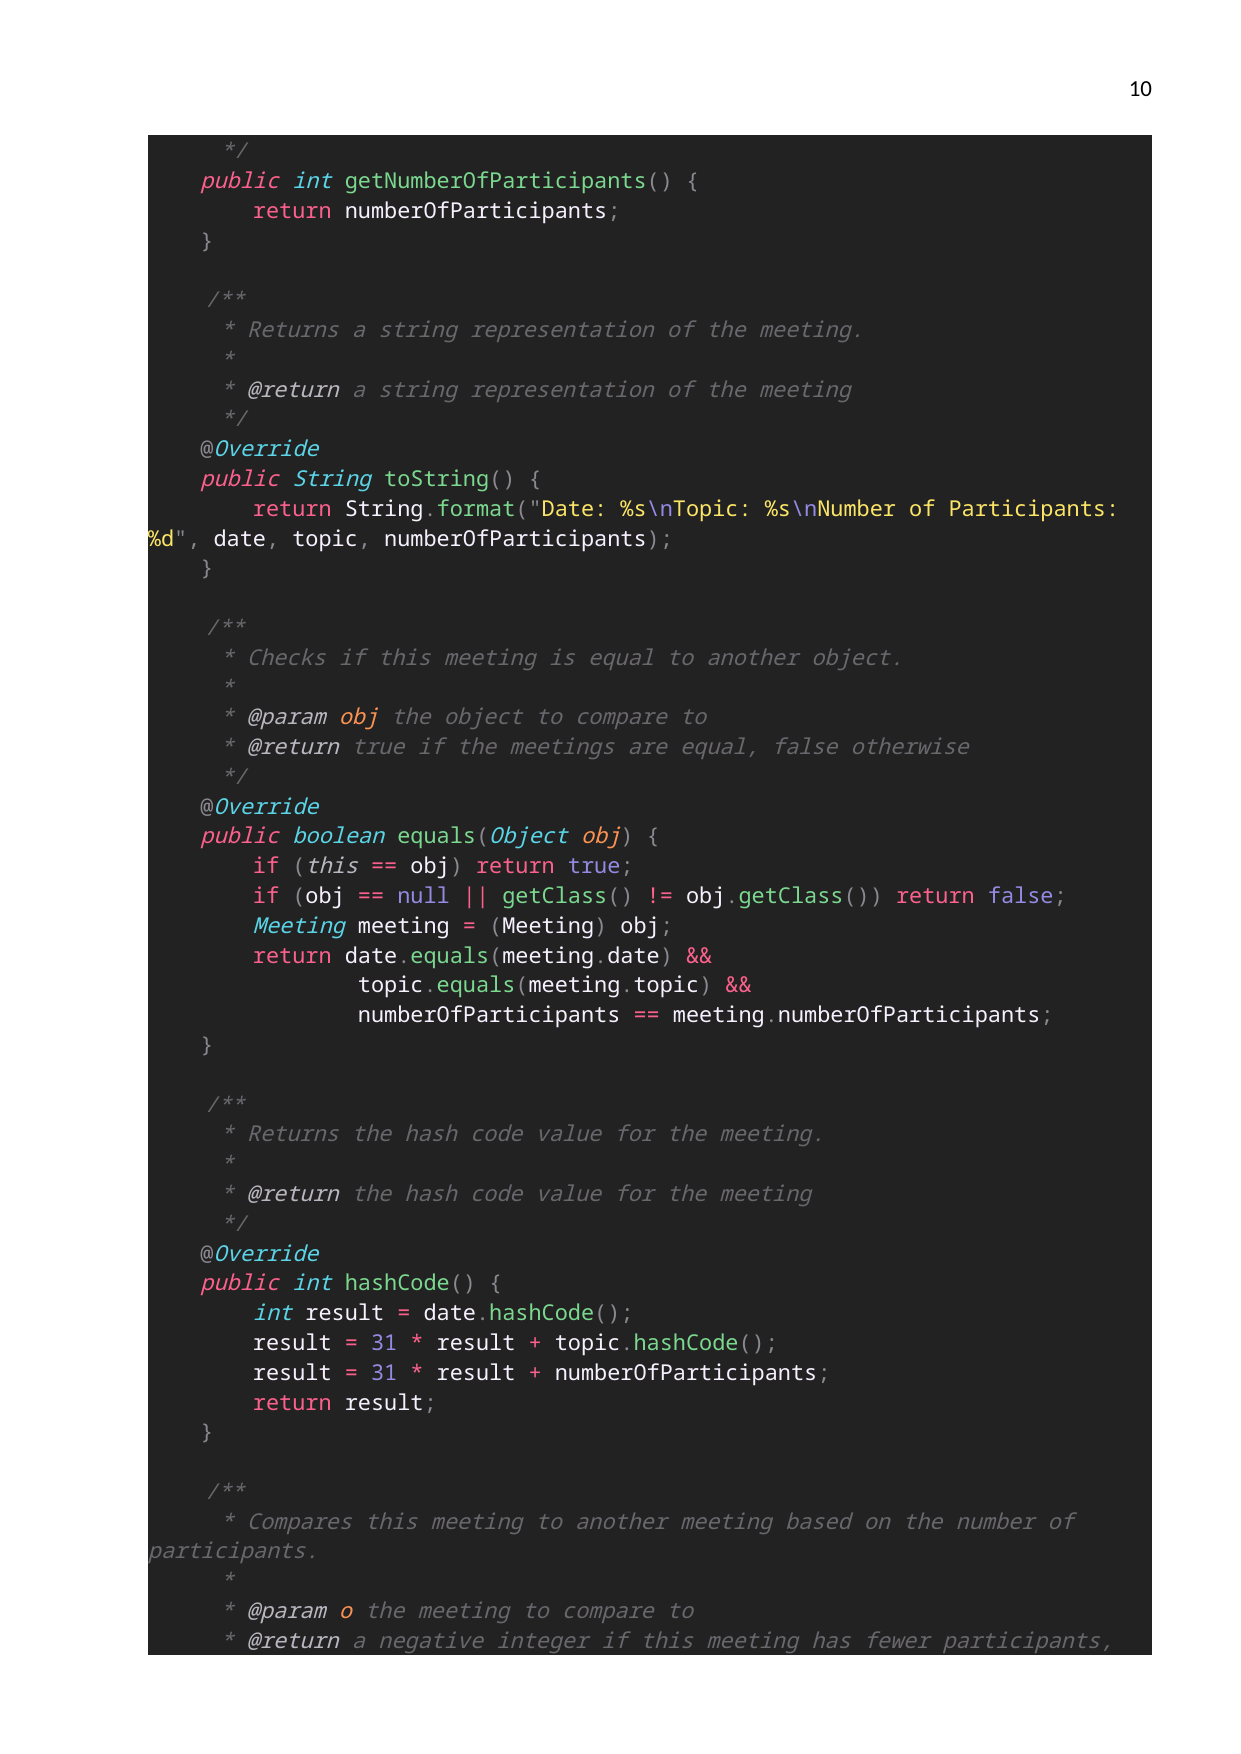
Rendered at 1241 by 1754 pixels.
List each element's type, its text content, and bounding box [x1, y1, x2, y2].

text /** [148, 284, 1152, 314]
text * Returns the hash code value for the meeting. [148, 1118, 1152, 1148]
text return String.format("Date: %s\nTopic: %s\nNumber of Participants: %d", date, topic, numberOfParticipants); [148, 493, 1152, 552]
text * Compares this meeting to another meeting based on the number of participants. [148, 1506, 1152, 1565]
text * [148, 1565, 1152, 1595]
text * Returns a string representation of the meeting. [148, 314, 1152, 344]
text } [148, 225, 1152, 254]
text * [148, 672, 1152, 701]
text Meeting meeting = (Meeting) obj; [148, 910, 1152, 940]
text } [148, 1416, 1152, 1446]
text */ [148, 403, 1152, 433]
text * @param o the meeting to compare to [148, 1595, 1152, 1625]
text * @return the hash code value for the meeting [148, 1178, 1152, 1208]
text topic.equals(meeting.topic) && [148, 969, 1152, 999]
text result = 31 * result + numberOfParticipants; [148, 1357, 1152, 1387]
text */ [148, 761, 1152, 791]
text * @param obj the object to compare to [148, 701, 1152, 731]
text @Override [148, 791, 1152, 821]
text * Checks if this meeting is equal to another object. [148, 642, 1152, 672]
text return numberOfParticipants; [148, 195, 1152, 225]
text public int hashCode() { [148, 1267, 1152, 1297]
text */ [148, 1208, 1152, 1238]
text numberOfParticipants == meeting.numberOfParticipants; [148, 999, 1152, 1029]
text * @return a string representation of the meeting [148, 374, 1152, 403]
text /** [148, 612, 1152, 642]
text result = 31 * result + topic.hashCode(); [148, 1327, 1152, 1357]
text if (this == obj) return true; [148, 850, 1152, 880]
text } [148, 1029, 1152, 1059]
text public int getNumberOfParticipants() { [148, 165, 1152, 195]
text return date.equals(meeting.date) && [148, 940, 1152, 969]
text public boolean equals(Object obj) { [148, 821, 1152, 850]
text public String toString() { [148, 463, 1152, 493]
text } [148, 552, 1152, 582]
text * [148, 1148, 1152, 1178]
text */ [148, 135, 1152, 165]
text int result = date.hashCode(); [148, 1297, 1152, 1327]
text * @return a negative integer if this meeting has fewer participants, [148, 1625, 1152, 1655]
text /** [148, 1476, 1152, 1506]
text * [148, 344, 1152, 374]
text @Override [148, 433, 1152, 463]
text * @return true if the meetings are equal, false otherwise [148, 731, 1152, 761]
text @Override [148, 1238, 1152, 1267]
text if (obj == null || getClass() != obj.getClass()) return false; [148, 880, 1152, 910]
text /** [148, 1089, 1152, 1118]
text return result; [148, 1387, 1152, 1416]
